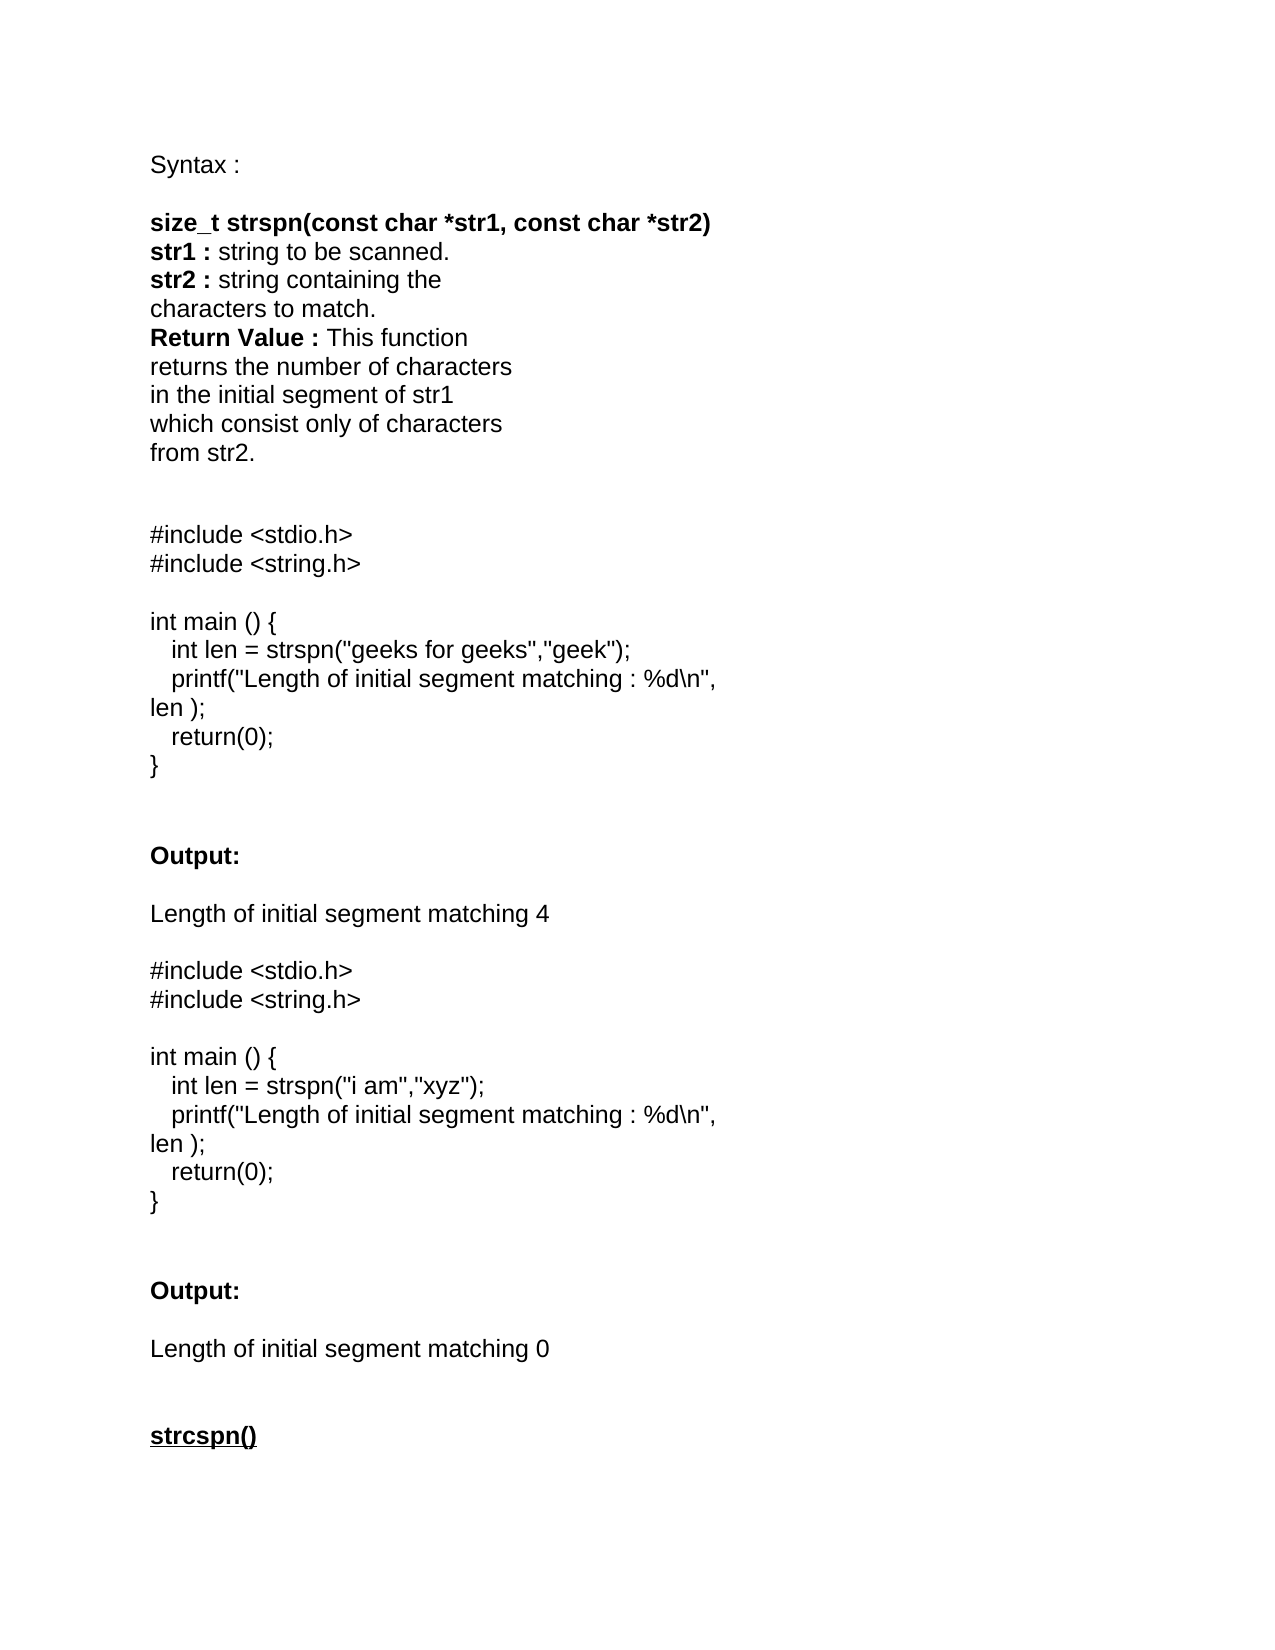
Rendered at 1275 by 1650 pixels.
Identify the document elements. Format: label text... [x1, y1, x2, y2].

text size_t strspn(const char *str1, const char *str2) [150, 208, 1125, 237]
text returns the number of characters [150, 352, 1125, 380]
text str2 : string containing the [150, 265, 1125, 294]
text Return Value : This function [150, 323, 1125, 352]
text Output: [150, 841, 1125, 869]
text Length of initial segment matching 0 [150, 1334, 1125, 1363]
table_header #include <stdio.h> #include <string.h> int main () { int len = strspn("i am","xyz"); printf("Length of initial segment matching : %d\n", len ); return(0); } [150, 956, 779, 1215]
text in the initial segment of str1 [150, 380, 1125, 409]
text from str2. [150, 438, 1125, 467]
text which consist only of characters [150, 409, 1125, 438]
text Length of initial segment matching 4 [150, 898, 1125, 927]
text Syntax : [150, 150, 1125, 179]
text str1 : string to be scanned. [150, 237, 1125, 265]
text Output: [150, 1276, 1125, 1305]
text characters to match. [150, 294, 1125, 323]
table_header #include <stdio.h> #include <string.h> int main () { int len = strspn("geeks for geeks","geek"); printf("Length of initial segment matching : %d\n", len ); return(0); } [150, 521, 807, 779]
subtitle strcspn() [150, 1421, 1125, 1449]
